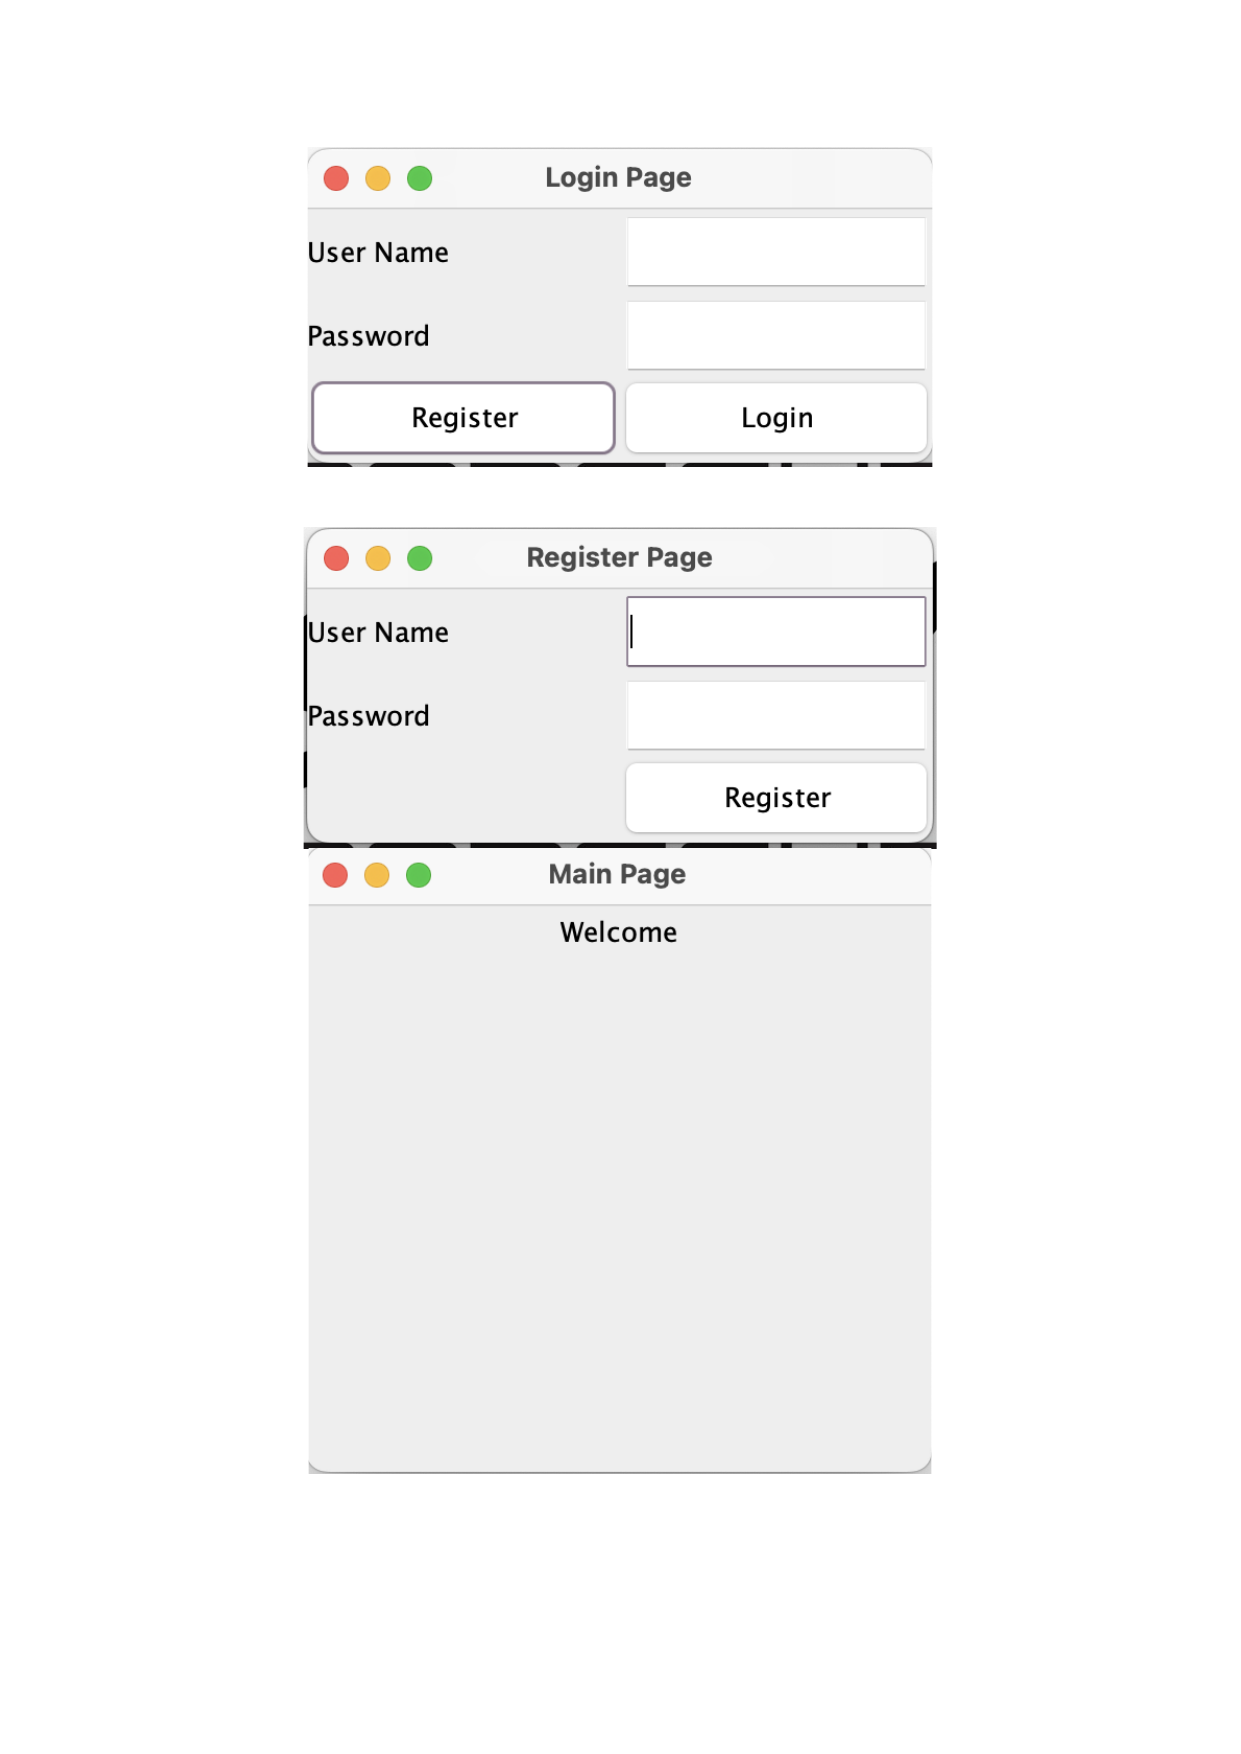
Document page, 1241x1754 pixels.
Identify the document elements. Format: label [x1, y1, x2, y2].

picture [307, 147, 933, 467]
picture [303, 527, 937, 1474]
